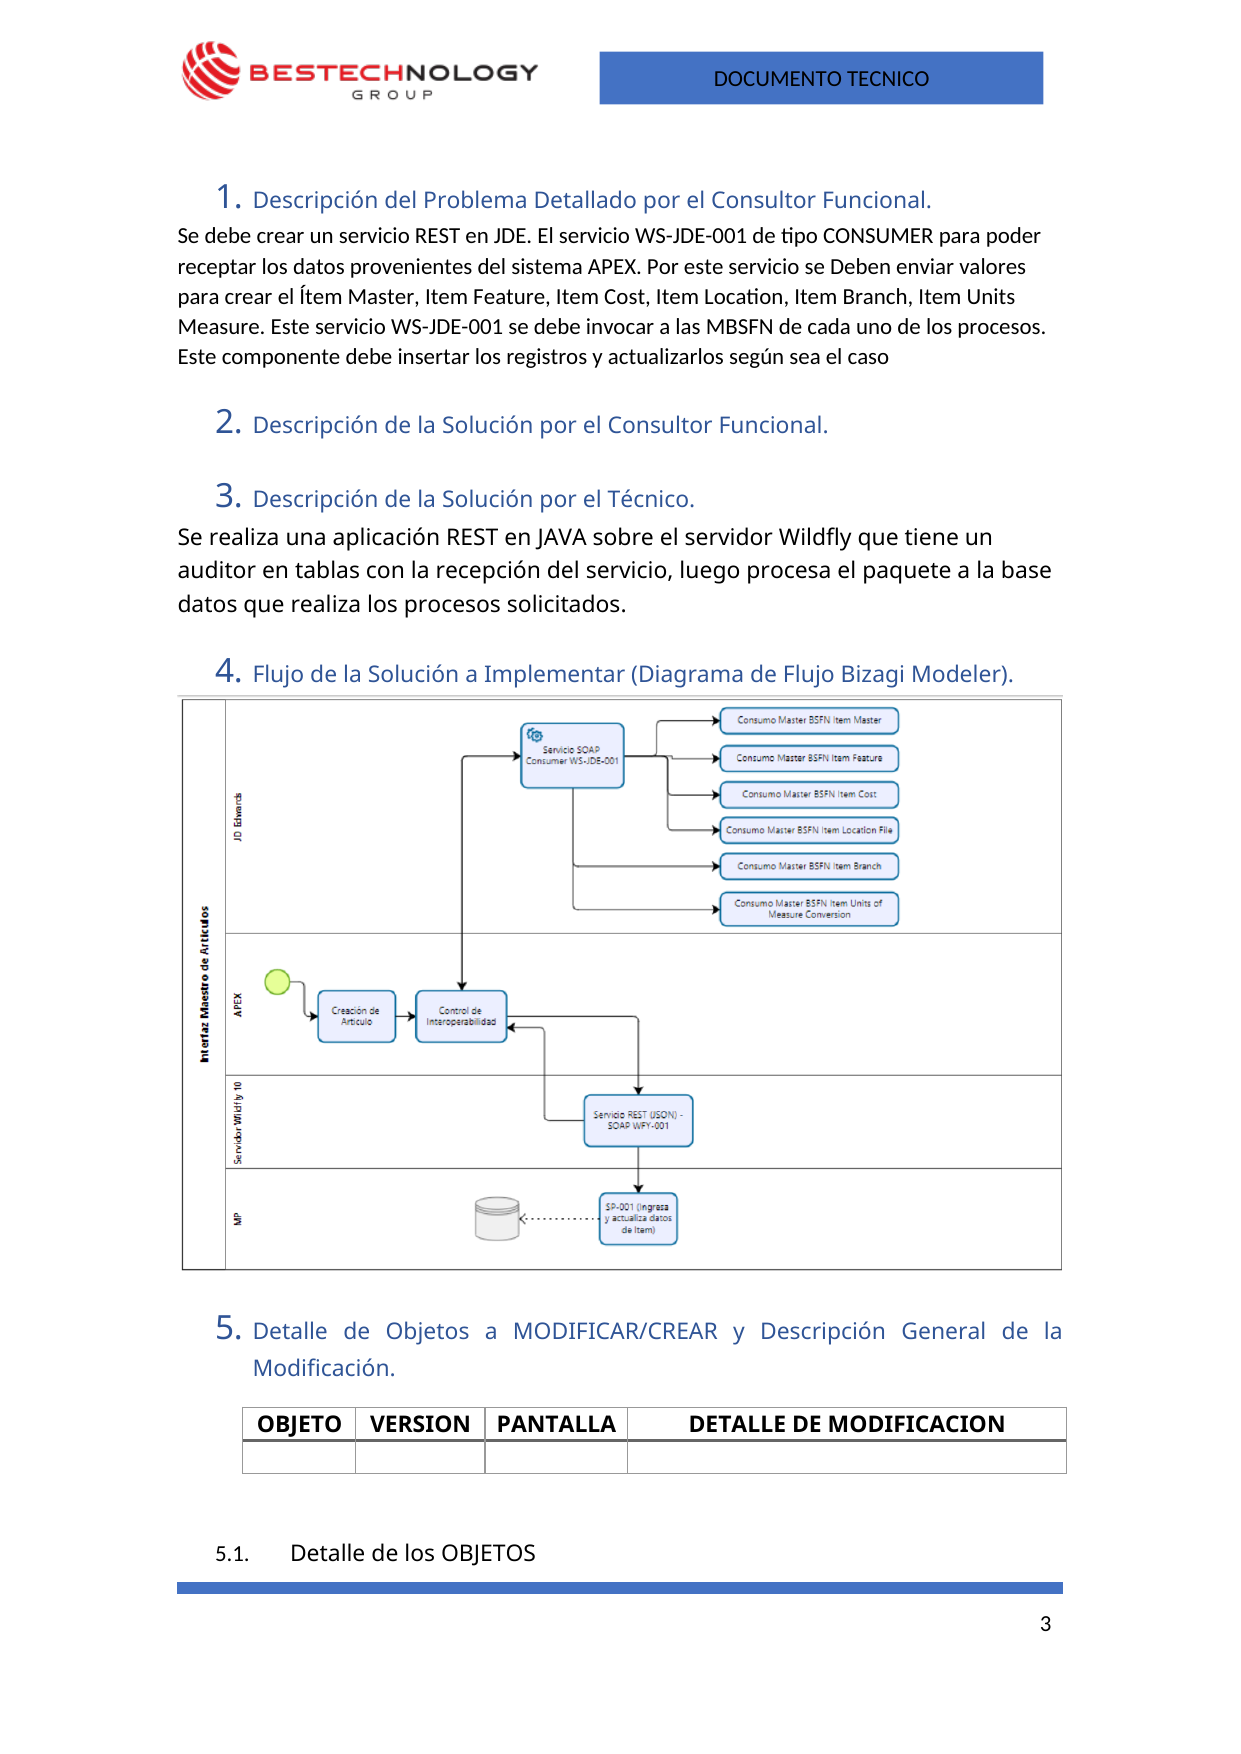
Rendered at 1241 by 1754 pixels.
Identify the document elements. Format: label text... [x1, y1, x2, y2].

table_header DETALLE DE MODIFICACION [628, 1408, 1066, 1439]
text Se debe crear un servicio REST en JDE. El servicio WS-JDE-001 de tipo CONSUMER para poder receptar los datos provenientes del sistema APEX. Por este servicio se Deben enviar valores para crear el Ítem Master, Item Feature, Item Cost, Item Location, Item Branch, Item Units Measure. Este servicio WS-JDE-001 se debe invocar a las MBSFN de cada uno de los procesos. Este componente debe insertar los registros y actualizarlos según sea el caso [177, 222, 1063, 370]
table_header PANTALLA [486, 1408, 627, 1439]
table_header VERSION [356, 1408, 484, 1439]
table_cell [243, 1442, 355, 1473]
subtitle Descripción de la Solución por el Técnico. [215, 472, 1063, 517]
subtitle Descripción del Problema Detallado por el Consultor Funcional. [215, 173, 1063, 218]
subtitle Descripción de la Solución por el Consultor Funcional. [215, 398, 1063, 443]
subtitle Detalle de Objetos a MODIFICAR/CREAR y Descripción General de la Modificación. [215, 1273, 1063, 1383]
table_cell [628, 1442, 1066, 1473]
table_cell [486, 1442, 627, 1473]
table_cell [356, 1442, 484, 1473]
text Se realiza una aplicación REST en JAVA sobre el servidor Wildfly que tiene un auditor en tablas con la recepción del servicio, luego procesa el paquete a la base datos que realiza los procesos solicitados. [177, 521, 1063, 619]
picture [177, 695, 1063, 1273]
picture [177, 34, 543, 108]
subtitle Flujo de la Solución a Implementar (Diagrama de Flujo Bizagi Modeler). [215, 647, 1063, 692]
table_header OBJETO [243, 1408, 355, 1439]
list Detalle de los OBJETOS [215, 1537, 1063, 1568]
